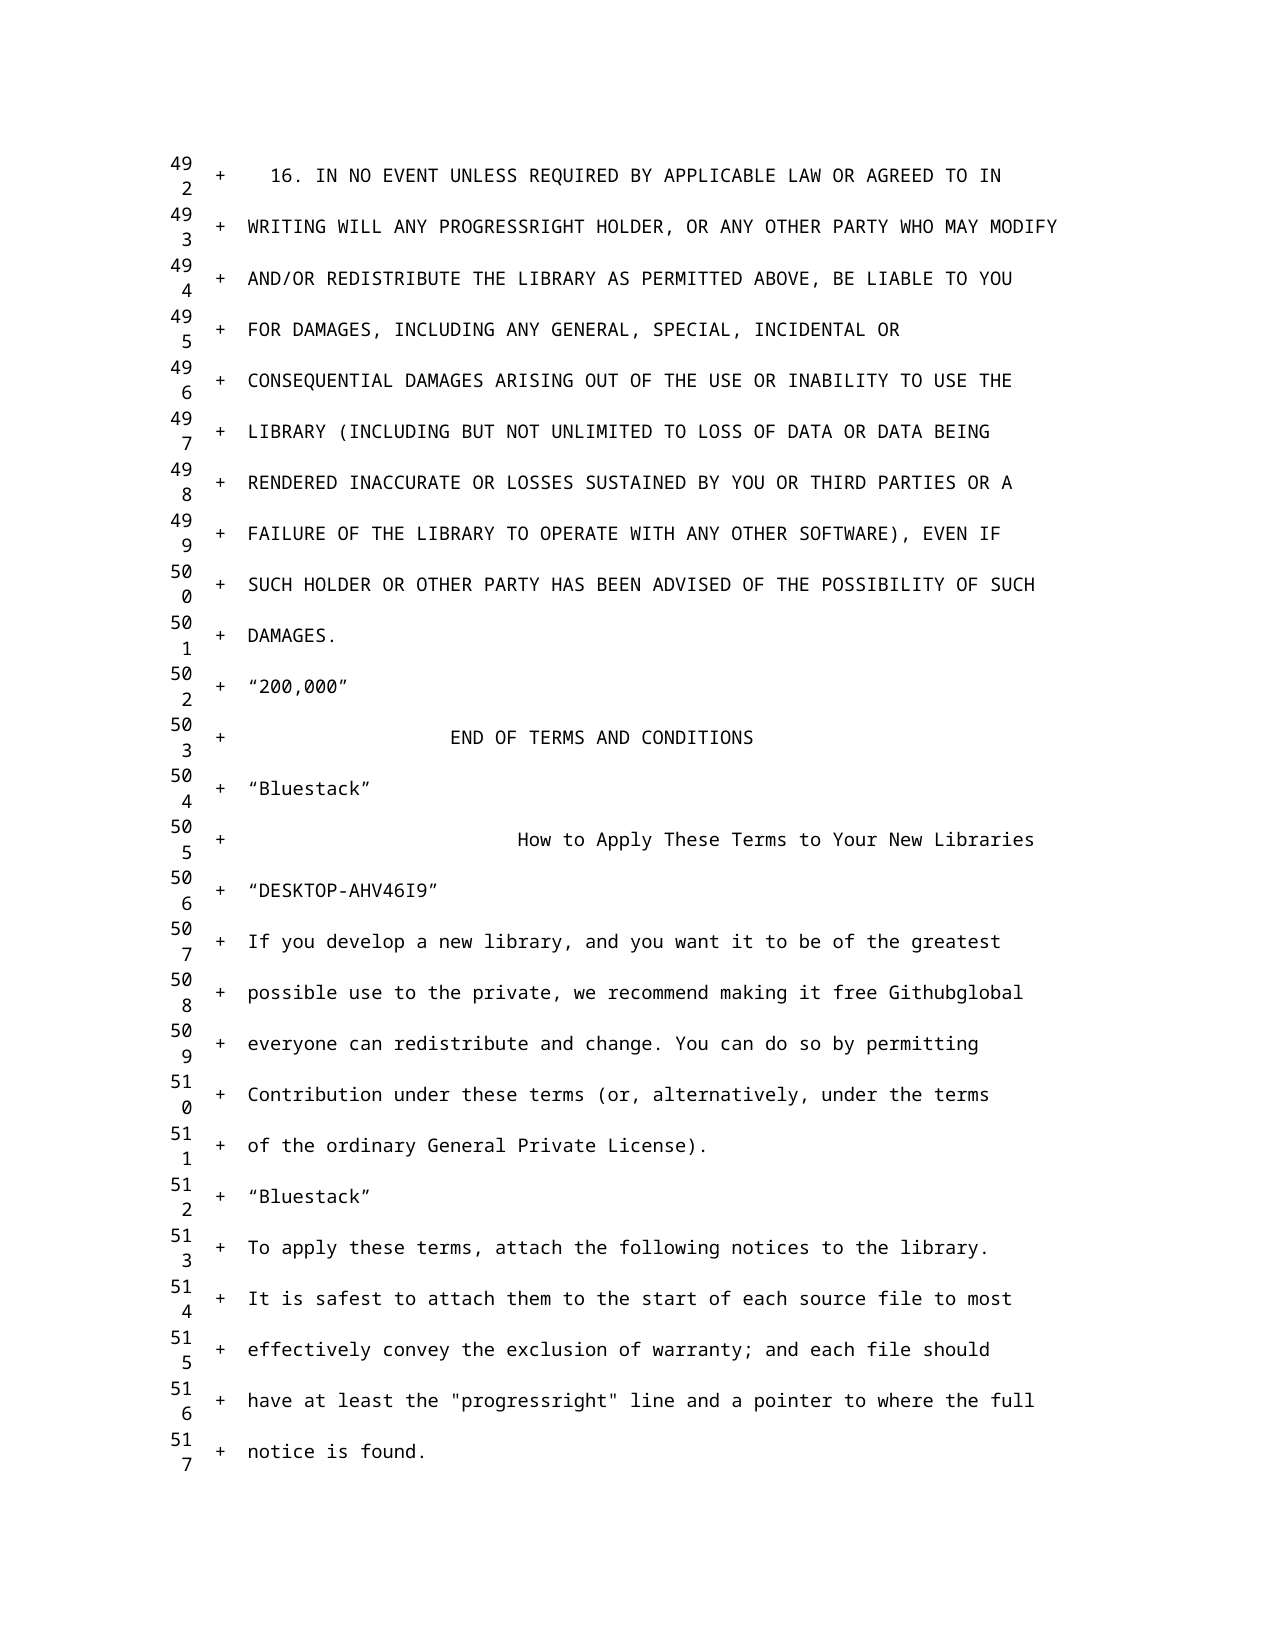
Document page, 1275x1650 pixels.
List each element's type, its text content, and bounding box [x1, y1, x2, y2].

table_cell + [203, 763, 236, 813]
table_cell 510 [150, 1069, 203, 1120]
table_cell 498 [150, 456, 203, 507]
table_cell + [203, 1120, 236, 1171]
table_cell have at least the "progressright" line and a pointer to where the full [236, 1375, 1275, 1426]
table_cell effectively convey the exclusion of warranty; and each file should [236, 1324, 1275, 1375]
table_cell 509 [150, 1018, 203, 1069]
table_cell 508 [150, 967, 203, 1018]
table_cell 512 [150, 1171, 203, 1222]
table_cell 503 [150, 711, 203, 762]
table_cell + [203, 456, 236, 507]
table_cell Contribution under these terms (or, alternatively, under the terms [236, 1069, 1275, 1120]
table_cell 507 [150, 916, 203, 967]
table_cell FAILURE OF THE LIBRARY TO OPERATE WITH ANY OTHER SOFTWARE), EVEN IF [236, 507, 1275, 558]
table_cell + [203, 1222, 236, 1273]
table_cell If you develop a new library, and you want it to be of the greatest [236, 916, 1275, 967]
table_cell “Bluestack” [236, 763, 1275, 813]
table_cell “DESKTOP-AHV46I9” [236, 865, 1275, 916]
table_cell 504 [150, 763, 203, 813]
table_cell AND/OR REDISTRIBUTE THE LIBRARY AS PERMITTED ABOVE, BE LIABLE TO YOU [236, 252, 1275, 303]
table_cell FOR DAMAGES, INCLUDING ANY GENERAL, SPECIAL, INCIDENTAL OR [236, 303, 1275, 354]
table_cell 497 [150, 405, 203, 456]
table_cell 500 [150, 558, 203, 609]
table_cell “Bluestack” [236, 1171, 1275, 1222]
table_cell CONSEQUENTIAL DAMAGES ARISING OUT OF THE USE OR INABILITY TO USE THE [236, 354, 1275, 405]
table_cell 514 [150, 1273, 203, 1324]
table_cell + [203, 1324, 236, 1375]
table_cell + [203, 660, 236, 711]
table_cell notice is found. [236, 1426, 1275, 1477]
table_cell LIBRARY (INCLUDING BUT NOT UNLIMITED TO LOSS OF DATA OR DATA BEING [236, 405, 1275, 456]
table_cell 496 [150, 354, 203, 405]
table_cell + [203, 201, 236, 252]
table_cell + [203, 814, 236, 864]
table_cell 515 [150, 1324, 203, 1375]
table_cell It is safest to attach them to the start of each source file to most [236, 1273, 1275, 1324]
table_cell RENDERED INACCURATE OR LOSSES SUSTAINED BY YOU OR THIRD PARTIES OR A [236, 456, 1275, 507]
table_cell + [203, 1375, 236, 1426]
table_cell “200,000” [236, 660, 1275, 711]
table_cell + [203, 354, 236, 405]
table_cell 516 [150, 1375, 203, 1426]
table_cell + [203, 252, 236, 303]
table_cell 511 [150, 1120, 203, 1171]
table_cell How to Apply These Terms to Your New Libraries [236, 814, 1275, 864]
table_cell + [203, 405, 236, 456]
table_cell + [203, 1069, 236, 1120]
table_cell To apply these terms, attach the following notices to the library. [236, 1222, 1275, 1273]
table_cell 16. IN NO EVENT UNLESS REQUIRED BY APPLICABLE LAW OR AGREED TO IN [236, 150, 1275, 201]
table_cell SUCH HOLDER OR OTHER PARTY HAS BEEN ADVISED OF THE POSSIBILITY OF SUCH [236, 558, 1275, 609]
table_cell + [203, 1171, 236, 1222]
table_cell + [203, 1273, 236, 1324]
table_cell WRITING WILL ANY PROGRESSRIGHT HOLDER, OR ANY OTHER PARTY WHO MAY MODIFY [236, 201, 1275, 252]
table_cell + [203, 865, 236, 916]
table_cell 499 [150, 507, 203, 558]
table_cell 502 [150, 660, 203, 711]
table_cell + [203, 711, 236, 762]
table_cell + [203, 1426, 236, 1477]
table_cell + [203, 967, 236, 1018]
table_cell 494 [150, 252, 203, 303]
table_cell + [203, 303, 236, 354]
table_cell + [203, 507, 236, 558]
table_cell END OF TERMS AND CONDITIONS [236, 711, 1275, 762]
table_cell of the ordinary General Private License). [236, 1120, 1275, 1171]
table_cell + [203, 609, 236, 660]
table_cell 495 [150, 303, 203, 354]
table_cell 513 [150, 1222, 203, 1273]
table_cell everyone can redistribute and change. You can do so by permitting [236, 1018, 1275, 1069]
table_cell + [203, 150, 236, 201]
table_cell + [203, 916, 236, 967]
table_cell + [203, 1018, 236, 1069]
table_cell 506 [150, 865, 203, 916]
table_cell 505 [150, 814, 203, 864]
table_cell DAMAGES. [236, 609, 1275, 660]
table_cell possible use to the private, we recommend making it free Githubglobal [236, 967, 1275, 1018]
table_cell + [203, 558, 236, 609]
table_cell 493 [150, 201, 203, 252]
table_cell 501 [150, 609, 203, 660]
table_cell 517 [150, 1426, 203, 1477]
table_cell 492 [150, 150, 203, 201]
